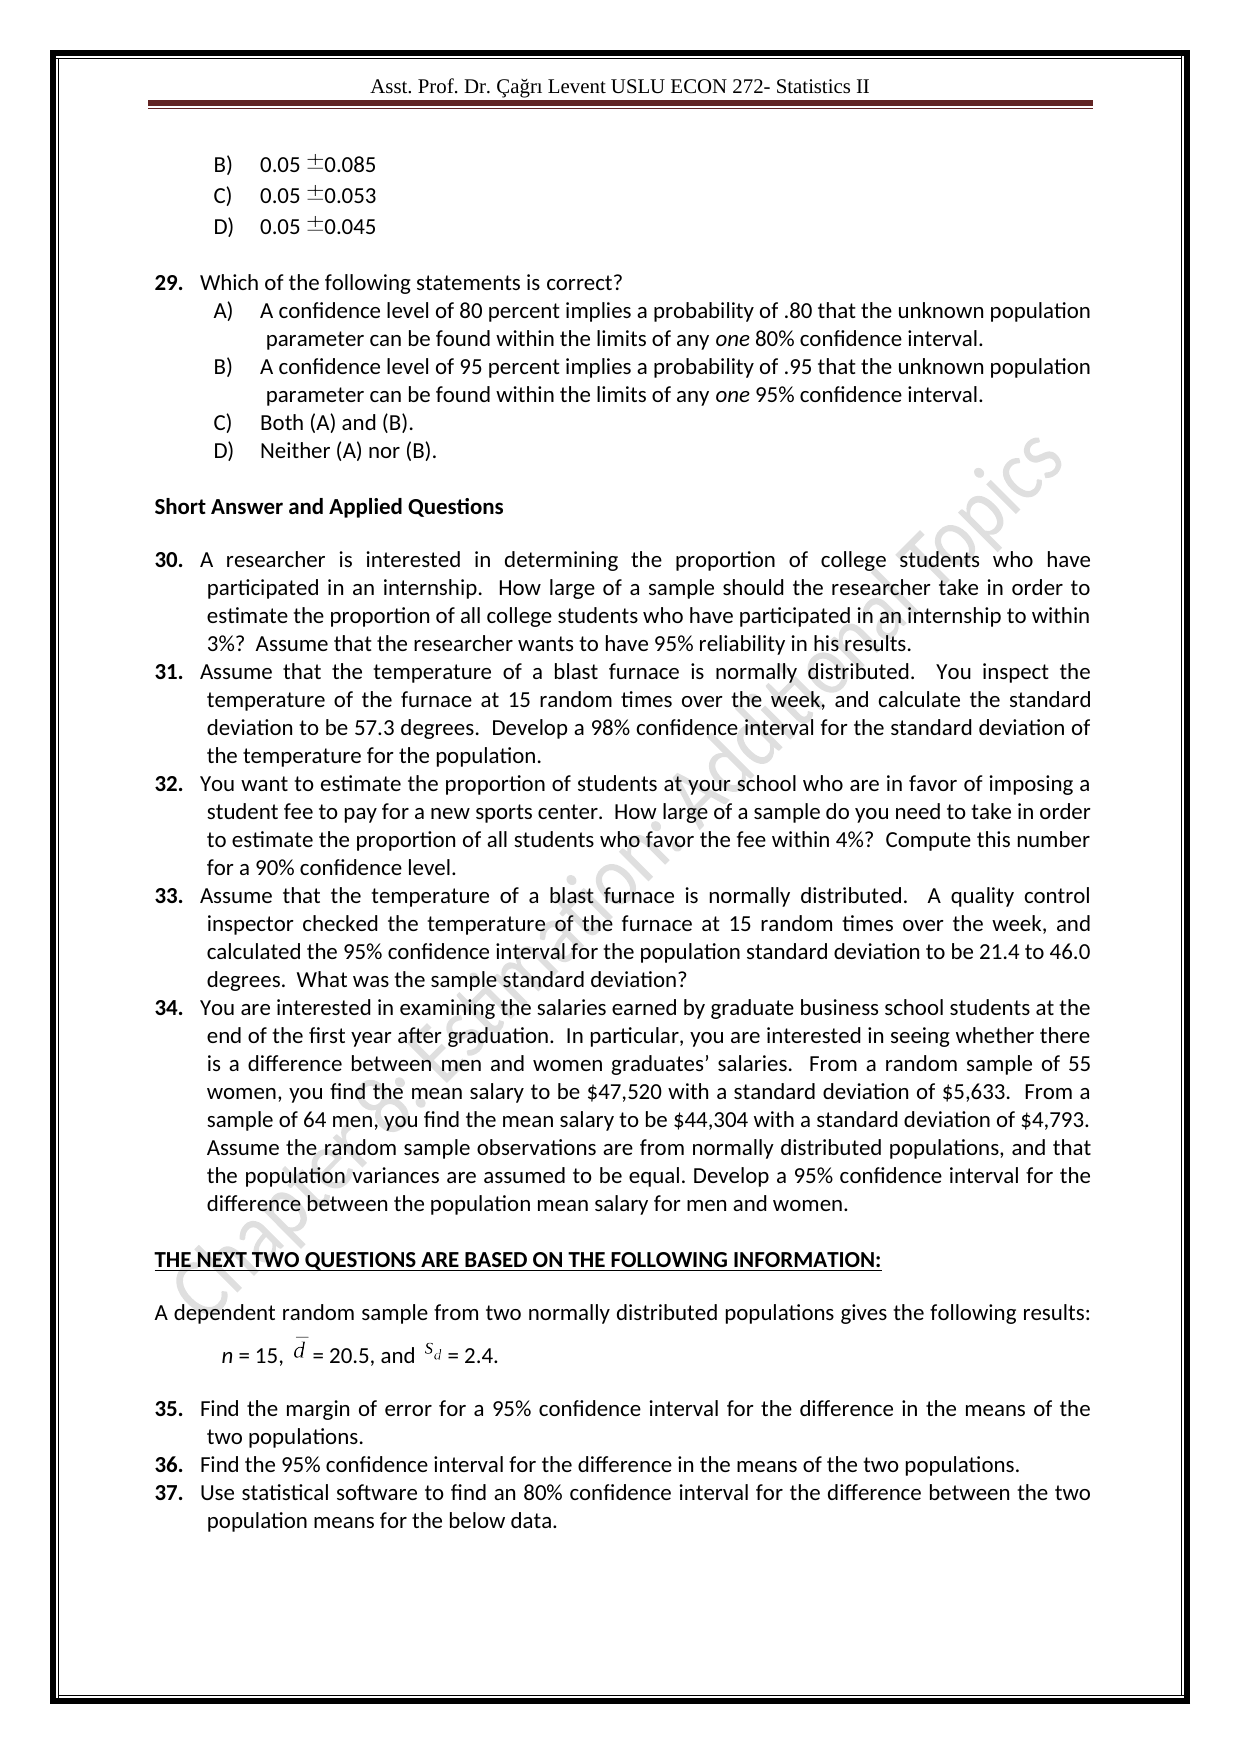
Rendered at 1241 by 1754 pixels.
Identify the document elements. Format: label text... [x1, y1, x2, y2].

list 0.050.085 [213, 148, 1093, 178]
list 0.050.045 [213, 209, 1093, 240]
list Find the 95% confidence interval for the difference in the means of the two populations. [154, 1450, 1093, 1478]
list Assume that the temperature of a blast furnace is normally distributed. A quality control inspector checked the temperature of the furnace at 15 random times over the week, and calculated the 95% confidence interval for the population standard deviation to be 21.4 to 46.0 degrees. What was the sample standard deviation? [154, 881, 1093, 993]
list Both (A) and (B). [213, 408, 1093, 436]
list Assume that the temperature of a blast furnace is normally distributed. You inspect the temperature of the furnace at 15 random times over the week, and calculate the standard deviation to be 57.3 degrees. Develop a 98% confidence interval for the standard deviation of the temperature for the population. [154, 657, 1093, 769]
list You want to estimate the proportion of students at your school who are in favor of imposing a student fee to pay for a new sports center. How large of a sample do you need to take in order to estimate the proportion of all students who favor the fee within 4%? Compute this number for a 90% confidence level. [154, 769, 1093, 881]
list Use statistical software to find an 80% confidence interval for the difference between the two population means for the below data. [154, 1478, 1093, 1534]
list A confidence level of 80 percent implies a probability of .80 that the unknown population parameter can be found within the limits of any one 80% confidence interval. [213, 296, 1093, 352]
list Find the margin of error for a 95% confidence interval for the difference in the means of the two populations. [154, 1394, 1093, 1450]
text Short Answer and Applied Questions [154, 492, 1093, 520]
list Neither (A) nor (B). [213, 436, 1093, 464]
list Which of the following statements is correct? [154, 268, 1093, 296]
list 0.050.053 [213, 178, 1093, 209]
text THE NEXT TWO QUESTIONS ARE BASED ON THE FOLLOWING INFORMATION: [154, 1246, 1093, 1273]
list A researcher is interested in determining the proportion of college students who have participated in an internship. How large of a sample should the researcher take in order to estimate the proportion of all college students who have participated in an internship to within 3%? Assume that the researcher wants to have 95% reliability in his results. [154, 545, 1093, 657]
text A dependent random sample from two normally distributed populations gives the following results: n = 15, = 20.5, and = 2.4. [154, 1298, 1093, 1369]
list A confidence level of 95 percent implies a probability of .95 that the unknown population parameter can be found within the limits of any one 95% confidence interval. [213, 352, 1093, 408]
list You are interested in examining the salaries earned by graduate business school students at the end of the first year after graduation. In particular, you are interested in seeing whether there is a difference between men and women graduates’ salaries. From a random sample of 55 women, you find the mean salary to be $47,520 with a standard deviation of $5,633. From a sample of 64 men, you find the mean salary to be $44,304 with a standard deviation of $4,793. Assume the random sample observations are from normally distributed populations, and that the population variances are assumed to be equal. Develop a 95% confidence interval for the difference between the population mean salary for men and women. [154, 993, 1093, 1217]
